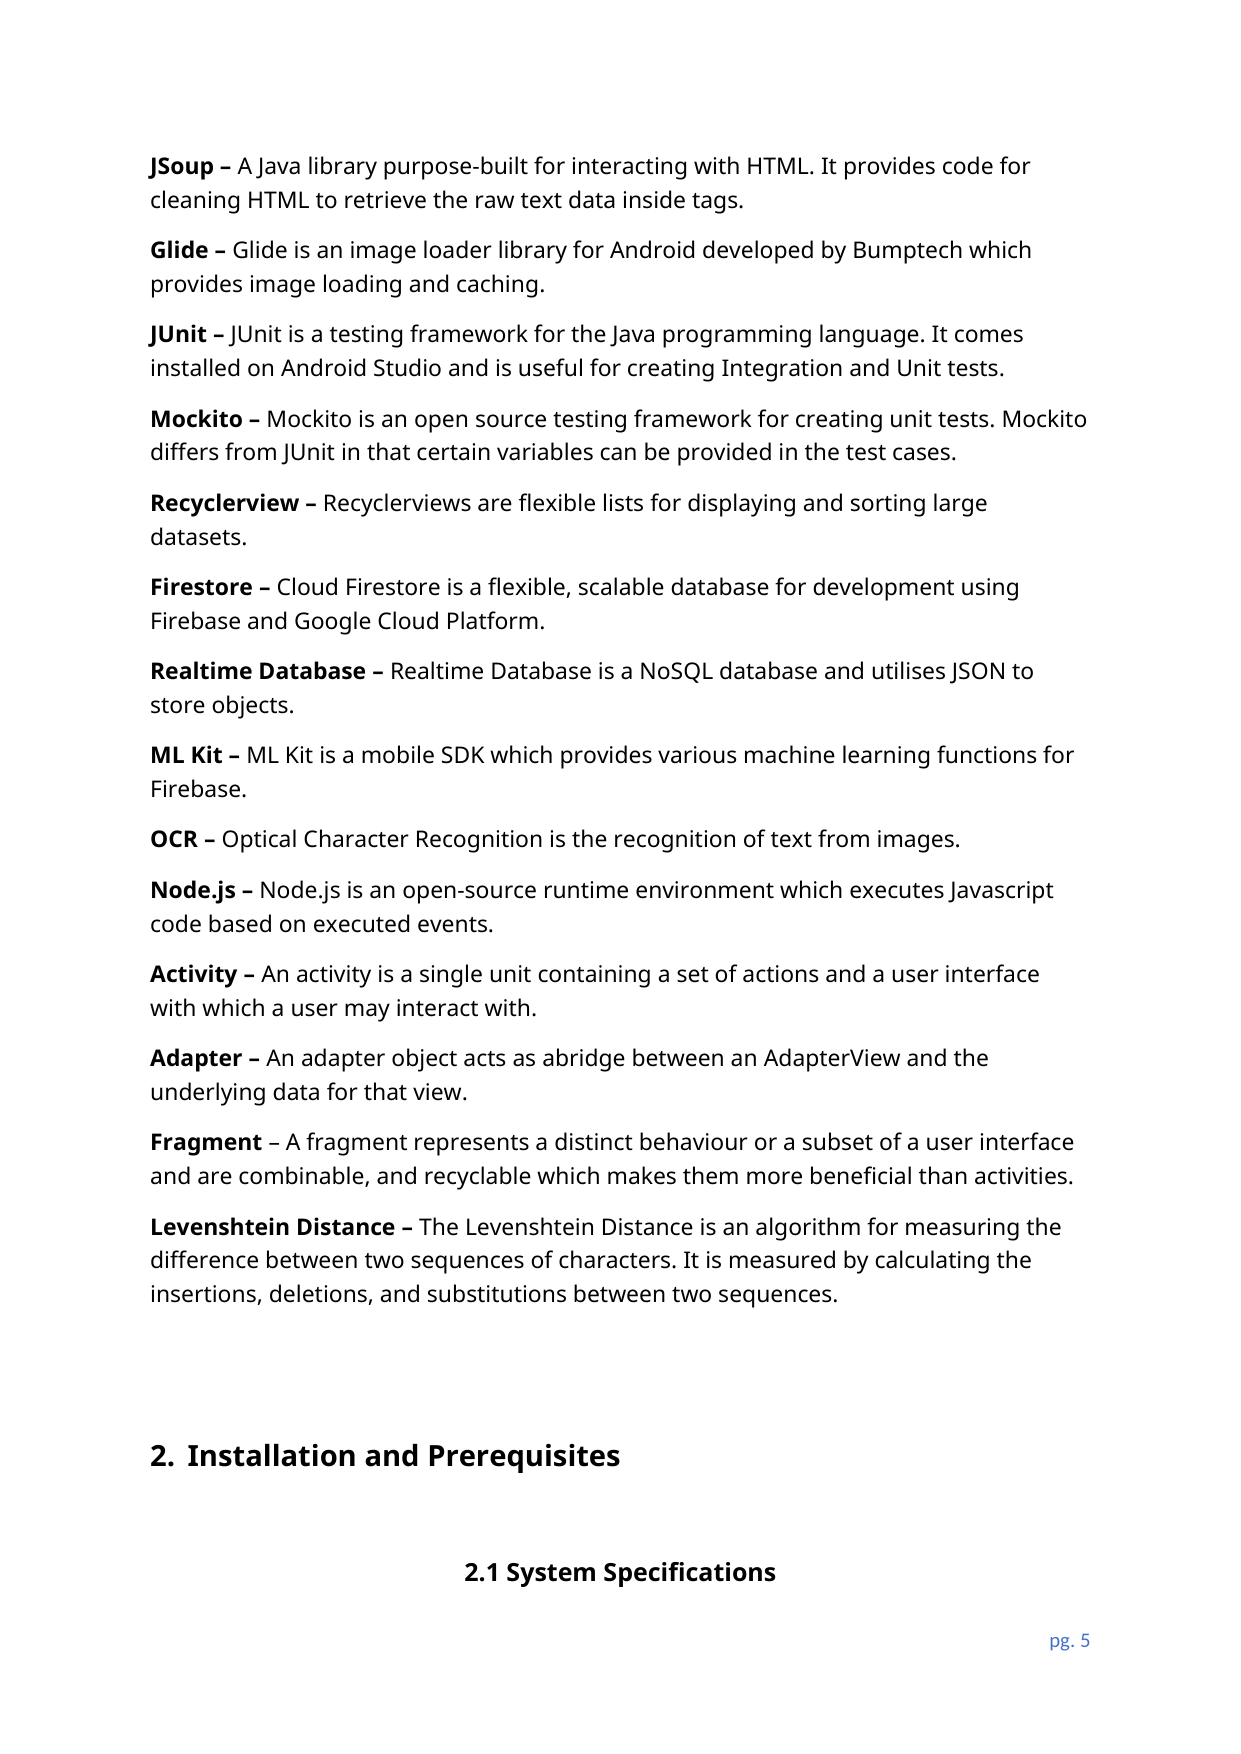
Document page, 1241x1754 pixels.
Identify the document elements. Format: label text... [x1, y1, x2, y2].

text Recyclerview – Recyclerviews are flexible lists for displaying and sorting large datasets. [150, 487, 1090, 552]
text JUnit – JUnit is a testing framework for the Java programming language. It comes installed on Android Studio and is useful for creating Integration and Unit tests. [150, 318, 1090, 383]
list Installation and Prerequisites [150, 1435, 1090, 1475]
text Activity – An activity is a single unit containing a set of actions and a user interface with which a user may interact with. [150, 958, 1090, 1023]
text Levenshtein Distance – The Levenshtein Distance is an algorithm for measuring the difference between two sequences of characters. It is measured by calculating the insertions, deletions, and substitutions between two sequences. [150, 1210, 1090, 1309]
text JSoup – A Java library purpose-built for interacting with HTML. It provides code for cleaning HTML to retrieve the raw text data inside tags. [150, 150, 1090, 215]
text Glide – Glide is an image loader library for Android developed by Bumptech which provides image loading and caching. [150, 234, 1090, 299]
text OCR – Optical Character Recognition is the recognition of text from images. [150, 823, 1090, 854]
text ML Kit – ML Kit is a mobile SDK which provides various machine learning functions for Firebase. [150, 739, 1090, 804]
text 2.1 System Specifications [150, 1554, 1090, 1588]
text Fragment – A fragment represents a distinct behaviour or a subset of a user interface and are combinable, and recyclable which makes them more beneficial than activities. [150, 1126, 1090, 1191]
text Node.js – Node.js is an open-source runtime environment which executes Javascript code based on executed events. [150, 874, 1090, 939]
text Firestore – Cloud Firestore is a flexible, scalable database for development using Firebase and Google Cloud Platform. [150, 571, 1090, 636]
text Realtime Database – Realtime Database is a NoSQL database and utilises JSON to store objects. [150, 655, 1090, 720]
text Adapter – An adapter object acts as abridge between an AdapterView and the underlying data for that view. [150, 1042, 1090, 1107]
text Mockito – Mockito is an open source testing framework for creating unit tests. Mockito differs from JUnit in that certain variables can be provided in the test cases. [150, 402, 1090, 467]
